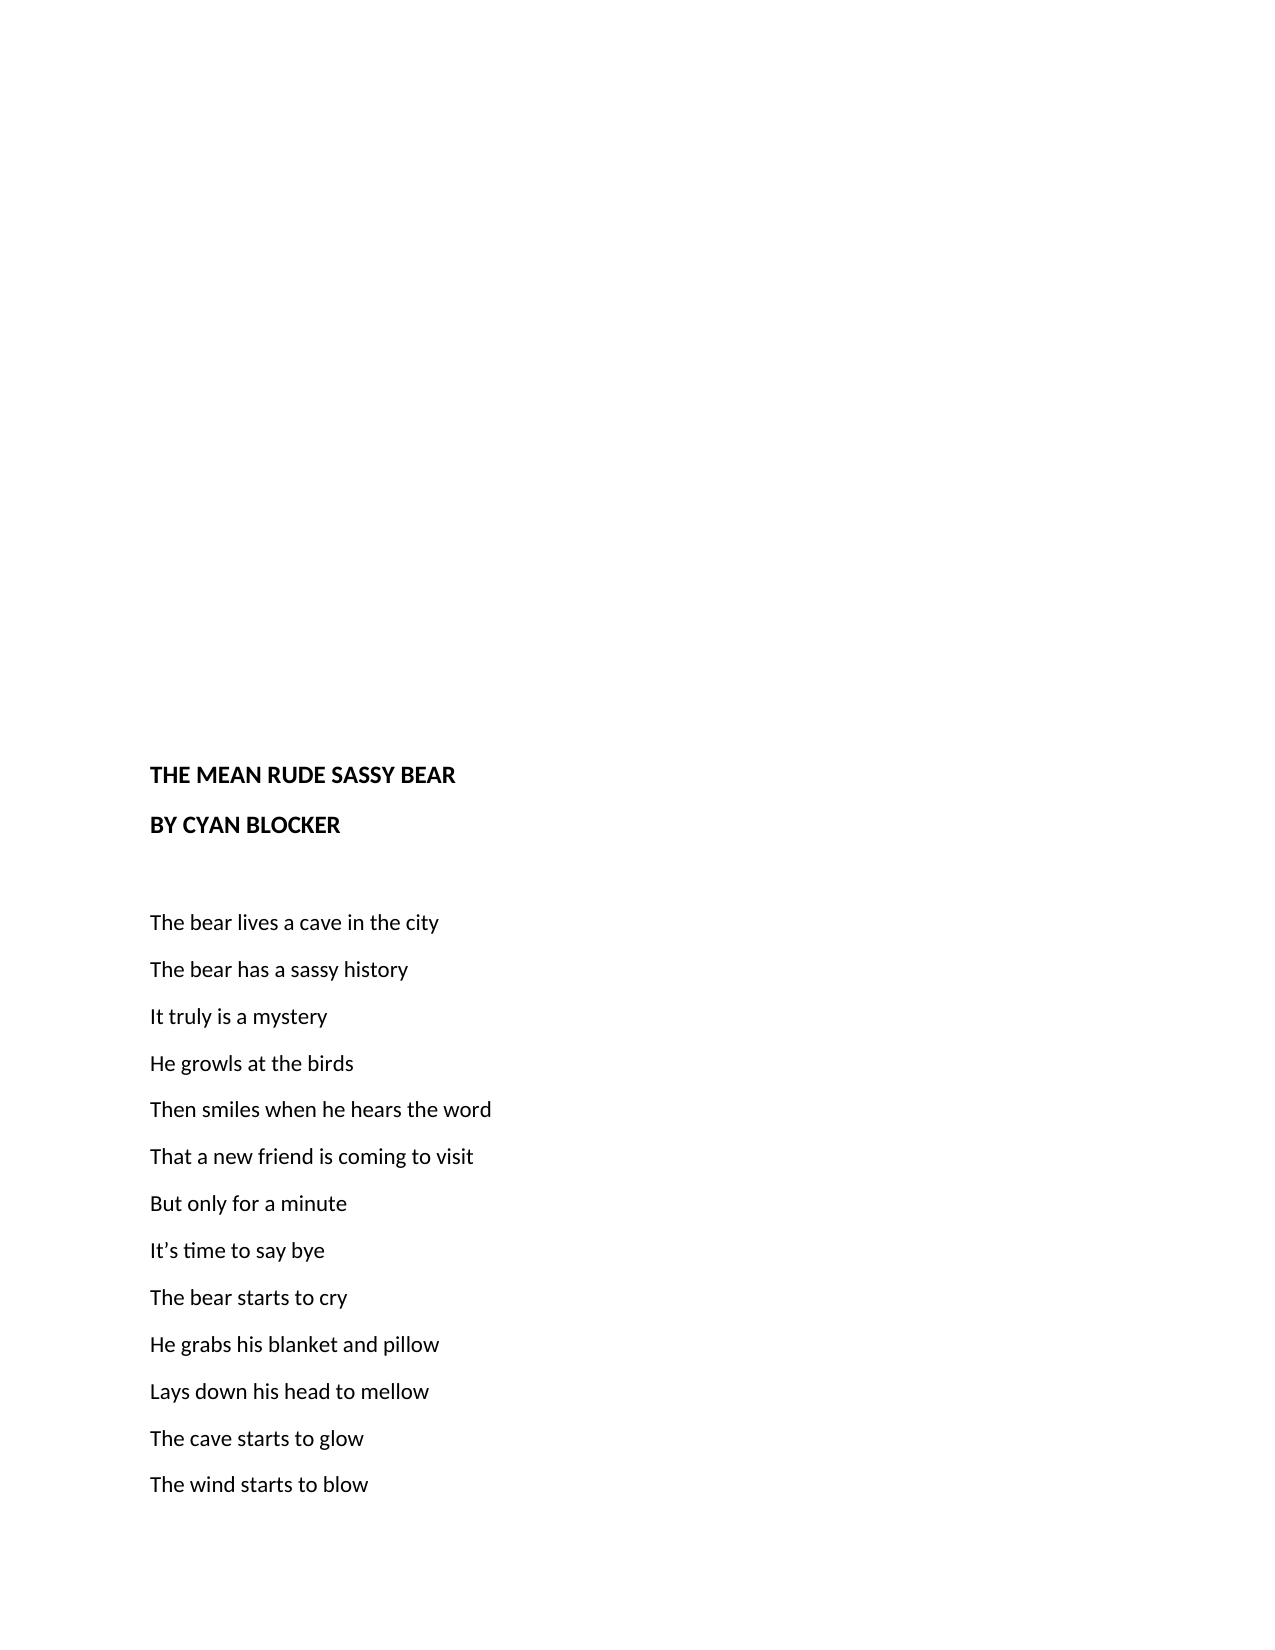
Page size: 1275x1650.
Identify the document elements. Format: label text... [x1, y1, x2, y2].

text The cave starts to glow [150, 1424, 1125, 1452]
text The bear has a sassy history [150, 955, 1125, 983]
text He grabs his blanket and pillow [150, 1330, 1125, 1358]
text The bear lives a cave in the city [150, 908, 1125, 936]
text He growls at the birds [150, 1049, 1125, 1077]
text It truly is a mystery [150, 1002, 1125, 1030]
text But only for a minute [150, 1189, 1125, 1217]
text The wind starts to blow [150, 1471, 1125, 1499]
text The bear starts to cry [150, 1283, 1125, 1311]
text THE MEAN RUDE SASSY BEAR [150, 759, 1125, 790]
text Then smiles when he hears the word [150, 1096, 1125, 1124]
text BY CYAN BLOCKER [150, 809, 1125, 839]
text It’s time to say bye [150, 1236, 1125, 1264]
text That a new friend is coming to visit [150, 1142, 1125, 1171]
text Lays down his head to mellow [150, 1377, 1125, 1405]
